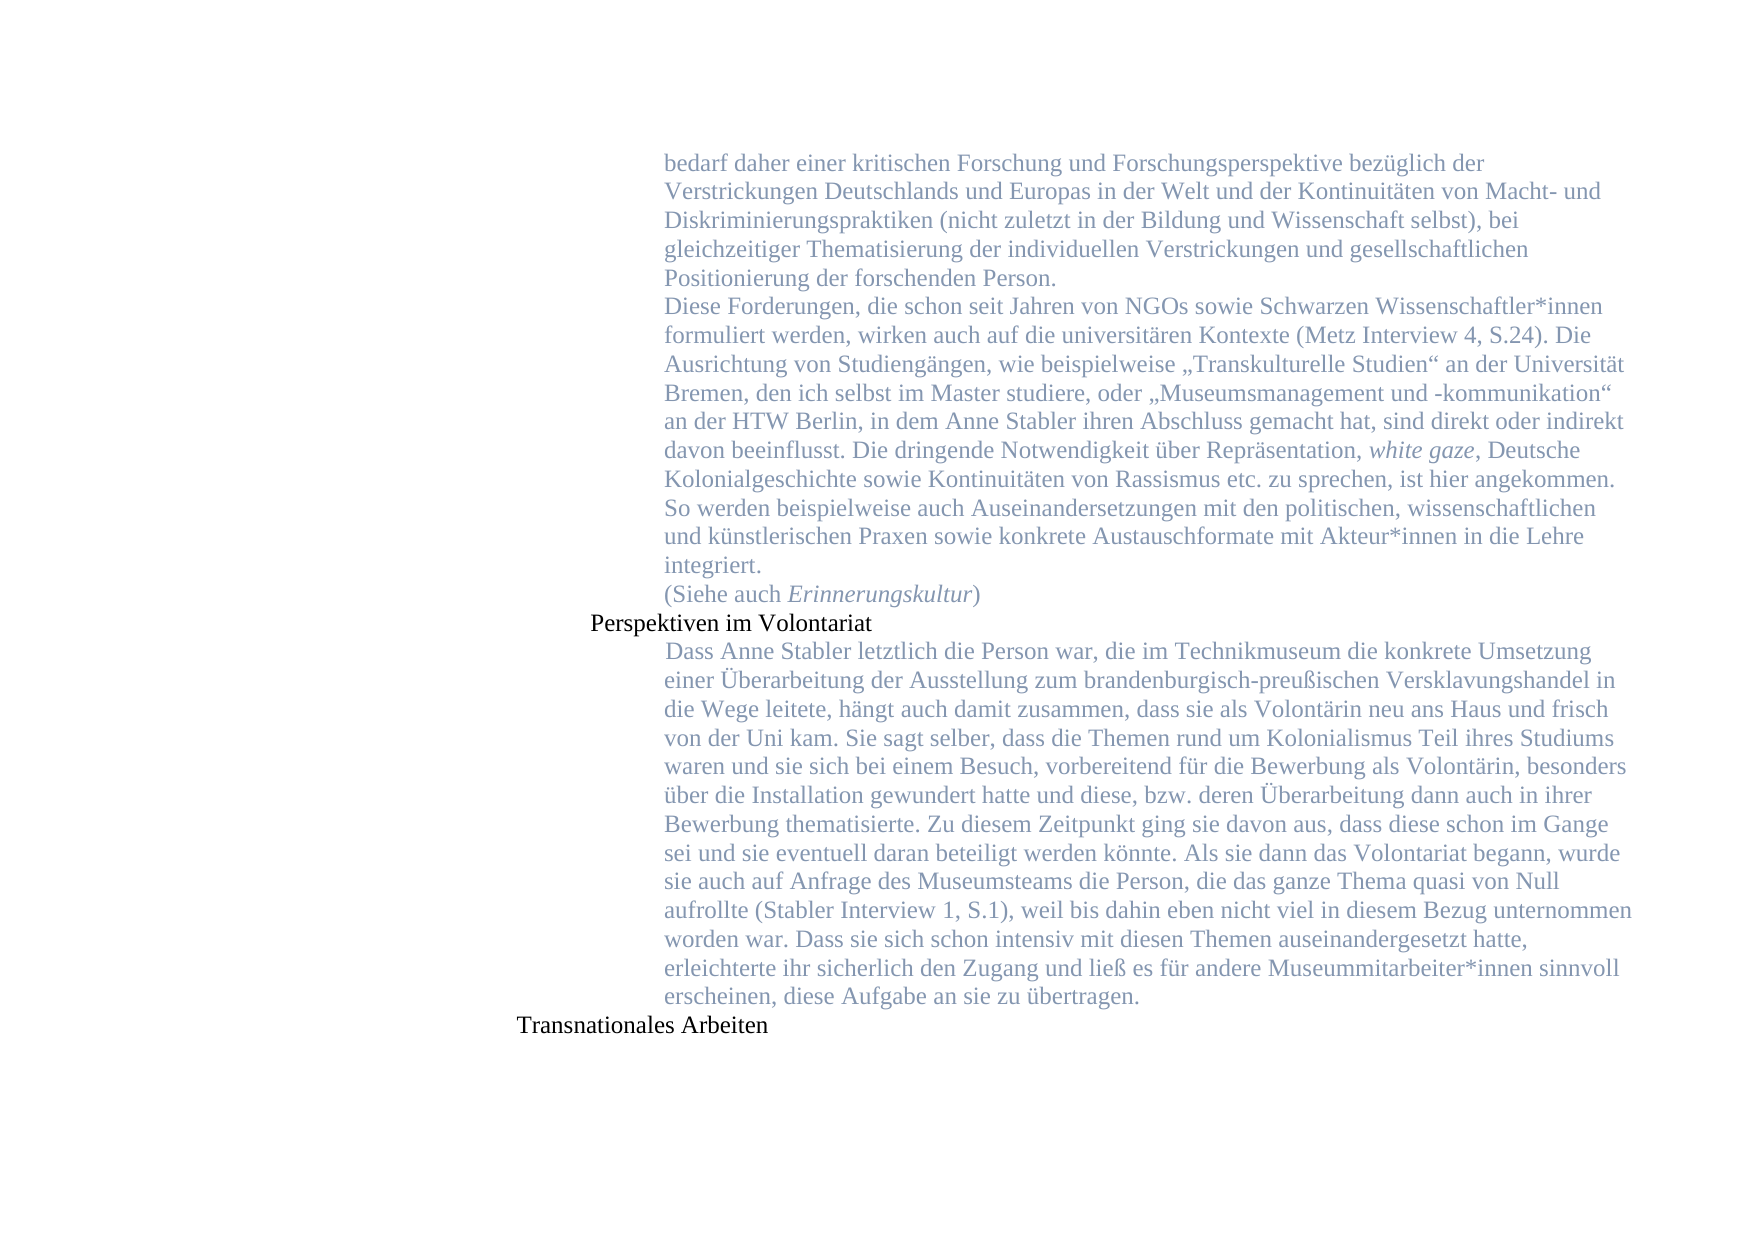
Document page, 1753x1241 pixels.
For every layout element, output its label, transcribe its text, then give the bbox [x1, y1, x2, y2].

text Diese Forderungen, die schon seit Jahren von NGOs sowie Schwarzen Wissenschaftler*innen formuliert werden, wirken auch auf die universitären Kontexte (Metz Interview 4, S.24). Die Ausrichtung von Studiengängen, wie beispielweise „Transkulturelle Studien“ an der Universität Bremen, den ich selbst im Master studiere, oder „Museumsmanagement und -kommunikation“ an der HTW Berlin, in dem Anne Stabler ihren Abschluss gemacht hat, sind direkt oder indirekt davon beeinflusst. Die dringende Notwendigkeit über Repräsentation, white gaze, Deutsche Kolonialgeschichte sowie Kontinuitäten von Rassismus etc. zu sprechen, ist hier angekommen. So werden beispielweise auch Auseinandersetzungen mit den politischen, wissenschaftlichen und künstlerischen Praxen sowie konkrete Austauschformate mit Akteur*innen in die Lehre integriert. [664, 291, 1634, 579]
text Transnationales Arbeiten [443, 1010, 1634, 1039]
text Perspektiven im Volontariat [148, 608, 1634, 636]
text (Siehe auch Erinnerungskultur) [664, 579, 1634, 608]
text Dass Anne Stabler letztlich die Person war, die im Technikmuseum die konkrete Umsetzung einer Überarbeitung der Ausstellung zum brandenburgisch-preußischen Versklavungshandel in die Wege leitete, hängt auch damit zusammen, dass sie als Volontärin neu ans Haus und frisch von der Uni kam. Sie sagt selber, dass die Themen rund um Kolonialismus Teil ihres Studiums waren und sie sich bei einem Besuch, vorbereitend für die Bewerbung als Volontärin, besonders über die Installation gewundert hatte und diese, bzw. deren Überarbeitung dann auch in ihrer Bewerbung thematisierte. Zu diesem Zeitpunkt ging sie davon aus, dass diese schon im Gange sei und sie eventuell daran beteiligt werden könnte. Als sie dann das Volontariat begann, wurde sie auch auf Anfrage des Museumsteams die Person, die das ganze Thema quasi von Null aufrollte (Stabler Interview 1, S.1), weil bis dahin eben nicht viel in diesem Bezug unternommen worden war. Dass sie sich schon intensiv mit diesen Themen auseinandergesetzt hatte, erleichterte ihr sicherlich den Zugang und ließ es für andere Museummitarbeiter*innen sinnvoll erscheinen, diese Aufgabe an sie zu übertragen. [664, 636, 1634, 1010]
